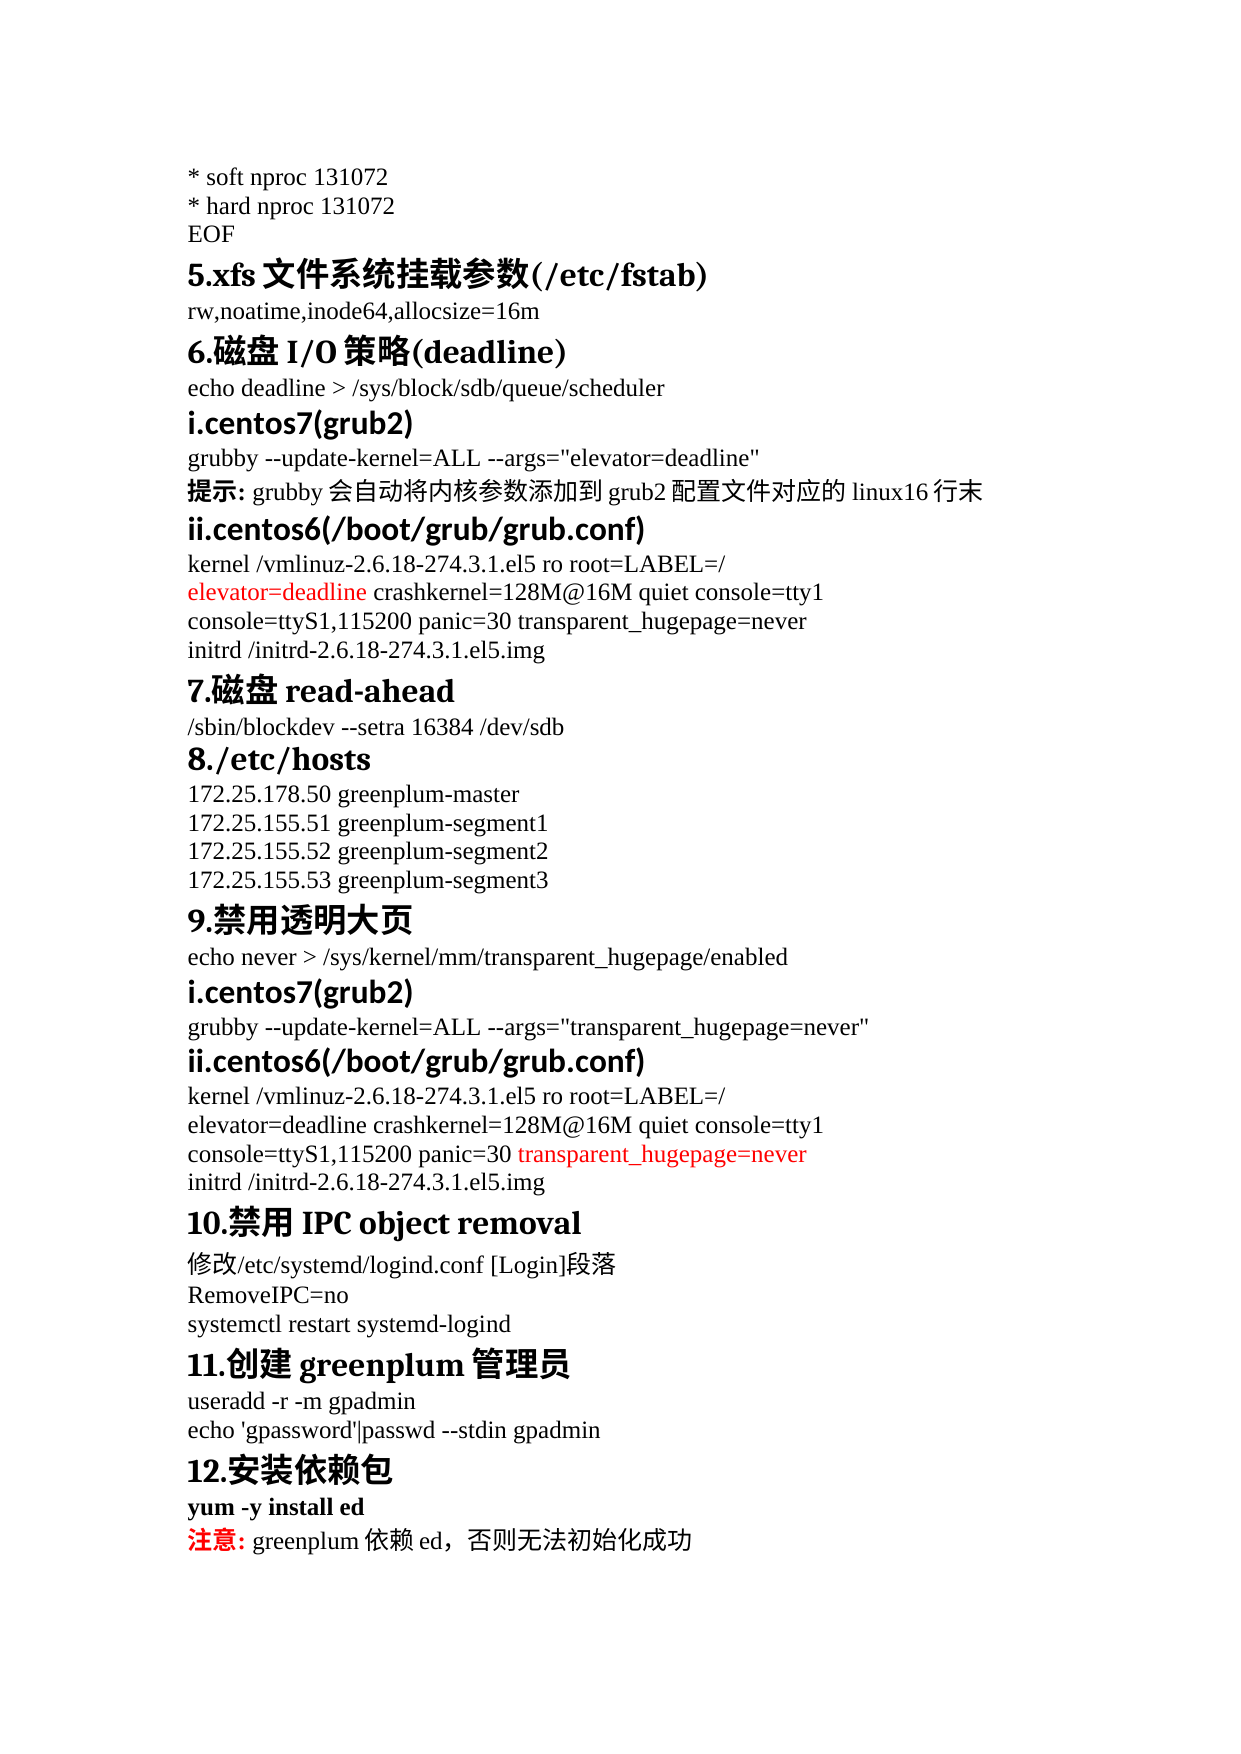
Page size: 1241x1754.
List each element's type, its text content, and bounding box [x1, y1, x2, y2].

subtitle 11.创建greenplum管理员 [187, 1338, 1053, 1386]
text grubby --update-kernel=ALL --args="transparent_hugepage=never" [187, 1012, 1053, 1040]
text echo 'gpassword'|passwd --stdin gpadmin [187, 1415, 1053, 1444]
text 注意: greenplum依赖ed，否则无法初始化成功 [187, 1521, 1053, 1557]
text * soft nproc 131072 [187, 162, 1053, 191]
text RemoveIPC=no [187, 1281, 1053, 1309]
text /sbin/blockdev --setra 16384 /dev/sdb [187, 712, 1053, 741]
subtitle 9.禁用透明大页 [187, 894, 1053, 942]
text elevator=deadline crashkernel=128M@16M quiet console=tty1 [187, 577, 1053, 606]
text 修改/etc/systemd/logind.conf [Login]段落 [187, 1244, 1053, 1281]
subtitle i.centos7(grub2) [187, 971, 1053, 1012]
text 172.25.155.51 greenplum-segment1 [187, 808, 1053, 836]
text console=ttyS1,115200 panic=30 transparent_hugepage=never [187, 1139, 1053, 1167]
text echo deadline > /sys/block/sdb/queue/scheduler [187, 373, 1053, 402]
subtitle 8./etc/hosts [187, 741, 1053, 779]
text kernel /vmlinuz-2.6.18-274.3.1.el5 ro root=LABEL=/ [187, 549, 1053, 577]
text * hard nproc 131072 [187, 191, 1053, 219]
text 提示: grubby会自动将内核参数添加到grub2配置文件对应的 linux16行末 [187, 472, 1053, 508]
text echo never > /sys/kernel/mm/transparent_hugepage/enabled [187, 942, 1053, 971]
text initrd /initrd-2.6.18-274.3.1.el5.img [187, 1167, 1053, 1196]
subtitle i.centos7(grub2) [187, 402, 1053, 443]
text rw,noatime,inode64,allocsize=16m [187, 296, 1053, 325]
text 172.25.155.53 greenplum-segment3 [187, 865, 1053, 894]
subtitle 12.安装依赖包 [187, 1444, 1053, 1492]
text EOF [187, 219, 1053, 248]
text initrd /initrd-2.6.18-274.3.1.el5.img [187, 635, 1053, 664]
subtitle 5.xfs文件系统挂载参数(/etc/fstab) [187, 248, 1053, 296]
subtitle ii.centos6(/boot/grub/grub.conf) [187, 508, 1053, 549]
text 172.25.155.52 greenplum-segment2 [187, 836, 1053, 865]
subtitle 10.禁用IPC object removal [187, 1196, 1053, 1244]
text 172.25.178.50 greenplum-master [187, 779, 1053, 808]
text useradd -r -m gpadmin [187, 1386, 1053, 1415]
text kernel /vmlinuz-2.6.18-274.3.1.el5 ro root=LABEL=/ [187, 1081, 1053, 1110]
subtitle ii.centos6(/boot/grub/grub.conf) [187, 1040, 1053, 1081]
text grubby --update-kernel=ALL --args="elevator=deadline" [187, 443, 1053, 472]
text systemctl restart systemd-logind [187, 1309, 1053, 1338]
text yum -y install ed [187, 1492, 1053, 1521]
subtitle 6.磁盘I/O策略(deadline) [187, 325, 1053, 373]
text elevator=deadline crashkernel=128M@16M quiet console=tty1 [187, 1110, 1053, 1139]
text console=ttyS1,115200 panic=30 transparent_hugepage=never [187, 606, 1053, 635]
subtitle 7.磁盘read-ahead [187, 664, 1053, 712]
